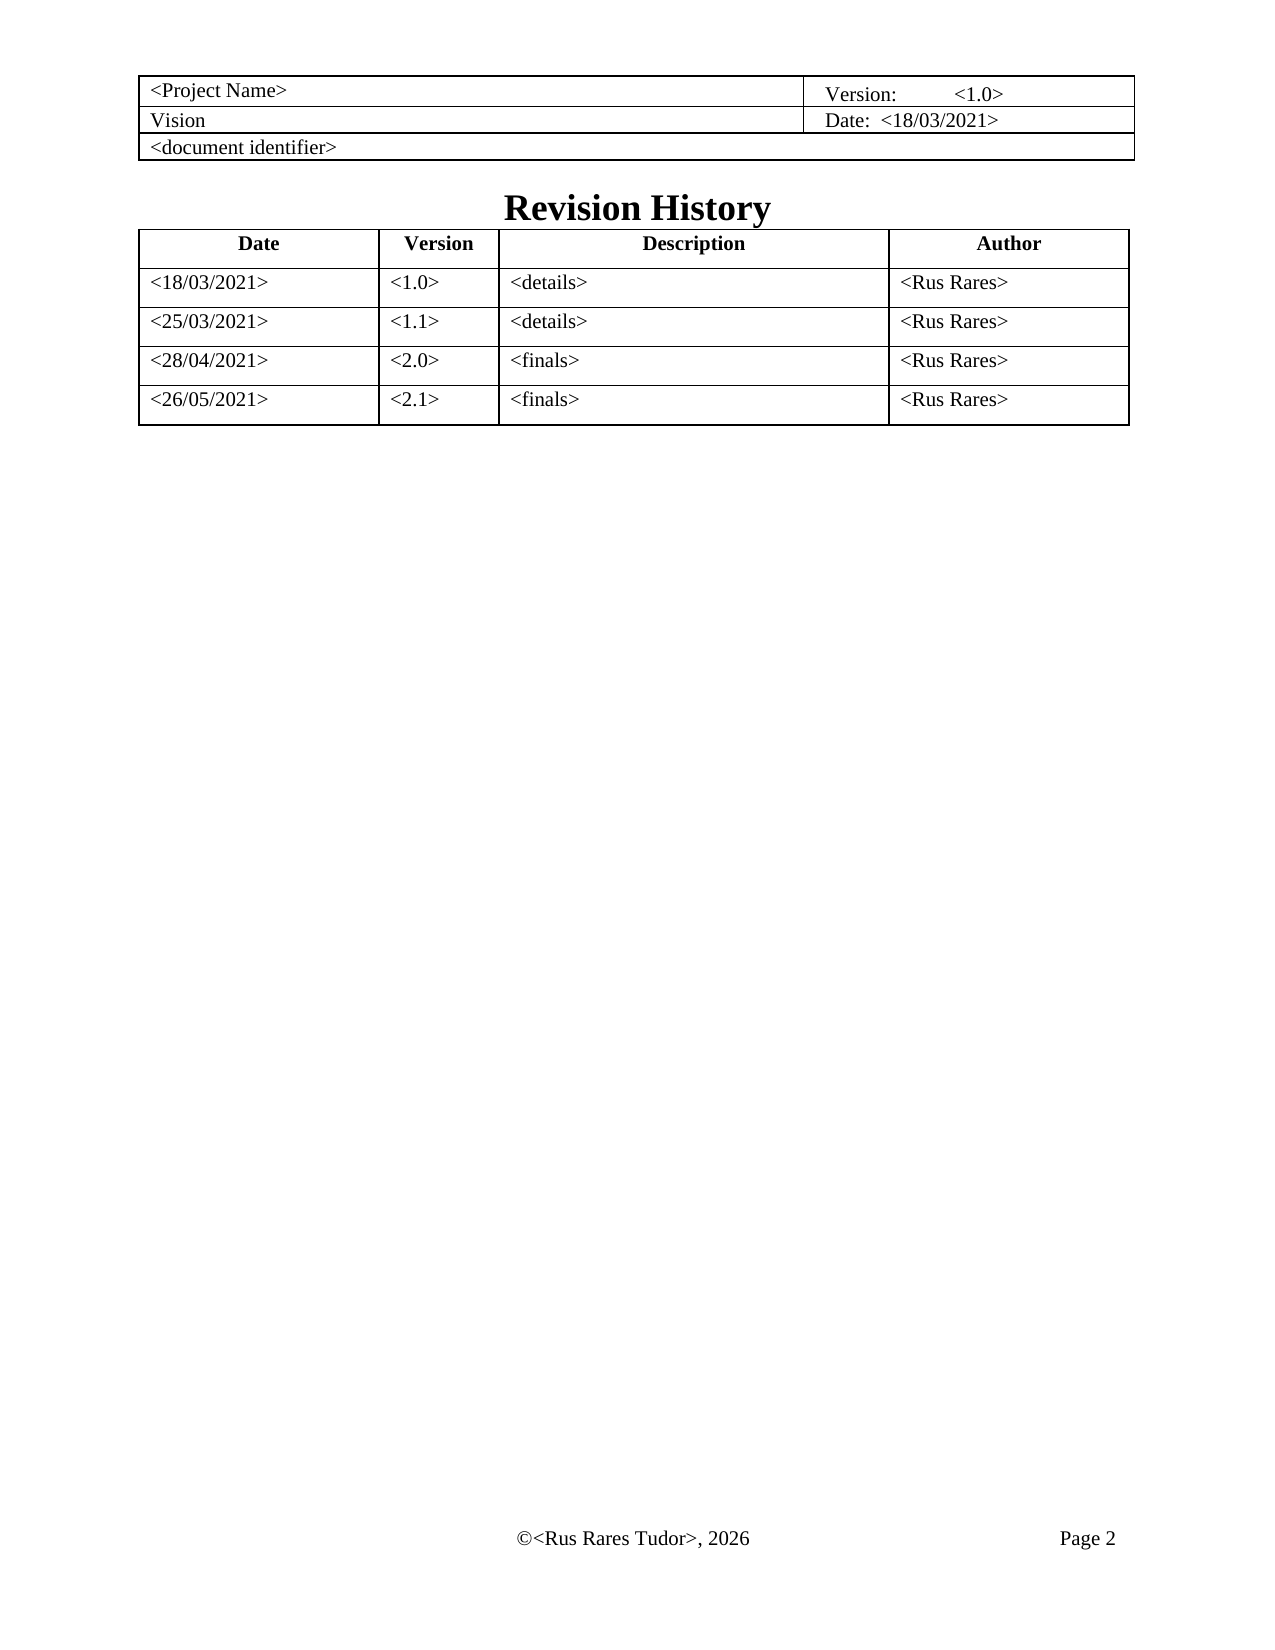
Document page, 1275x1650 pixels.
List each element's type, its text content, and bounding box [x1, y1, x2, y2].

table_cell <finals> [500, 347, 888, 385]
table_cell <1.0> [380, 269, 498, 307]
table_cell <finals> [500, 386, 888, 424]
table_cell <details> [500, 308, 888, 346]
table_cell <Rus Rares> [890, 269, 1128, 307]
table_cell <2.0> [380, 347, 498, 385]
table_cell <Rus Rares> [890, 386, 1128, 424]
table_cell <2.1> [380, 386, 498, 424]
table_cell <18/03/2021> [140, 269, 378, 307]
table_cell <26/05/2021> [140, 386, 378, 424]
table_cell <25/03/2021> [140, 308, 378, 346]
table_header Author [890, 230, 1128, 268]
title Revision History [150, 185, 1125, 228]
table_cell <details> [500, 269, 888, 307]
table_header Version [380, 230, 498, 268]
table_cell <28/04/2021> [140, 347, 378, 385]
table_cell <Rus Rares> [890, 308, 1128, 346]
table_header Date [140, 230, 378, 268]
table_header Description [500, 230, 888, 268]
table_cell <1.1> [380, 308, 498, 346]
table_cell <Rus Rares> [890, 347, 1128, 385]
